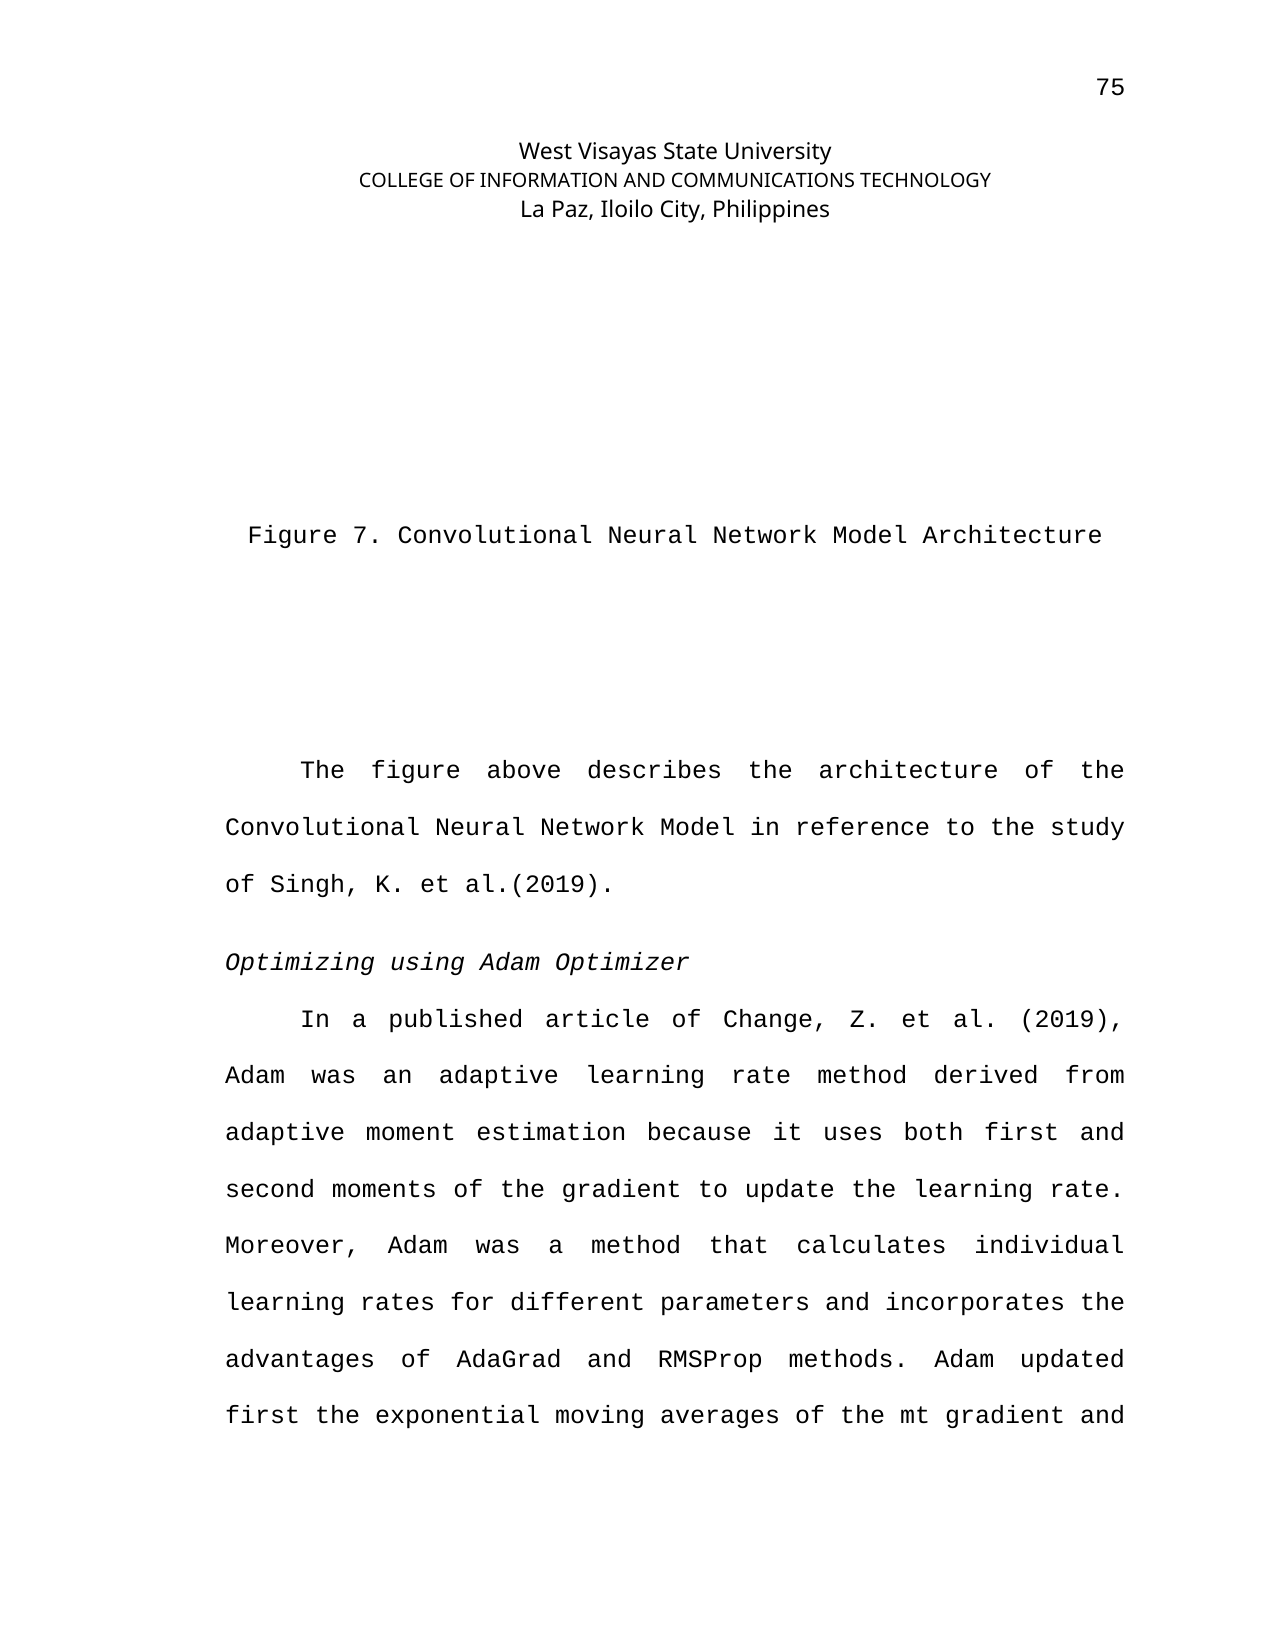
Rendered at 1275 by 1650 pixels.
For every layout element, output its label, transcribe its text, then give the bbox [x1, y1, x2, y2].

text The figure above describes the architecture of the Convolutional Neural Network Model in reference to the study of Singh, K. et al.(2019). [225, 758, 1125, 899]
text Optimizing using Adam Optimizer [225, 950, 1125, 978]
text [225, 1006, 1125, 1431]
text Figure 7. Convolutional Neural Network Model Architecture [225, 522, 1125, 551]
